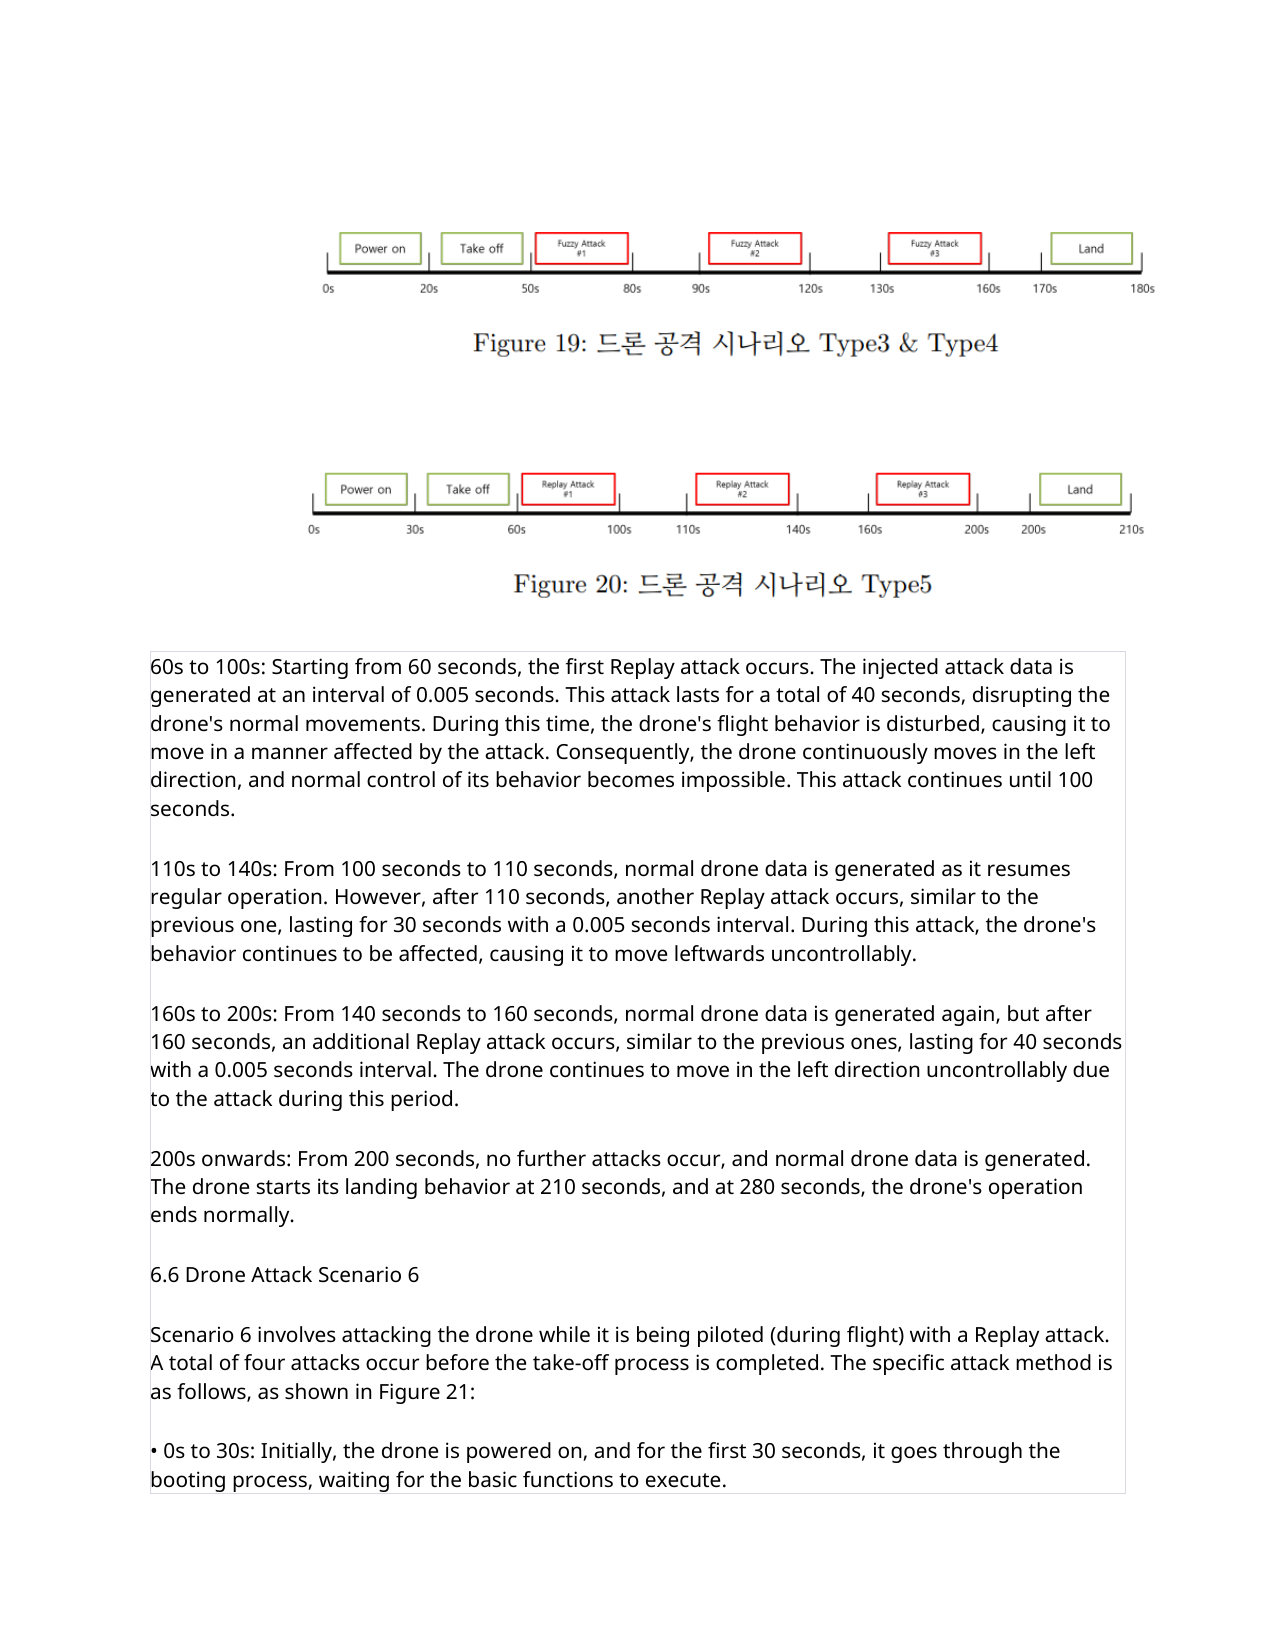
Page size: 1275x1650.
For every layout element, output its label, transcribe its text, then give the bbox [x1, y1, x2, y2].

text • 0s to 30s: Initially, the drone is powered on, and for the first 30 seconds, it goes through the booting process, waiting for the basic functions to execute. [151, 1436, 1125, 1493]
text 60s to 100s: Starting from 60 seconds, the first Replay attack occurs. The injected attack data is generated at an interval of 0.005 seconds. This attack lasts for a total of 40 seconds, disrupting the drone's normal movements. During this time, the drone's flight behavior is disturbed, causing it to move in a manner affected by the attack. Consequently, the drone continuously moves in the left direction, and normal control of its behavior becomes impossible. This attack continues until 100 seconds. [151, 652, 1125, 822]
text 200s onwards: From 200 seconds, no further attacks occur, and normal drone data is generated. The drone starts its landing behavior at 210 seconds, and at 280 seconds, the drone's operation ends normally. [151, 1143, 1125, 1229]
picture [225, 413, 1200, 633]
text 110s to 140s: From 100 seconds to 110 seconds, normal drone data is generated as it resumes regular operation. However, after 110 seconds, another Replay attack occurs, similar to the previous one, lasting for 30 seconds with a 0.005 seconds interval. During this attack, the drone's behavior continues to be affected, causing it to move leftwards uncontrollably. [151, 853, 1125, 967]
text Scenario 6 involves attacking the drone while it is being piloted (during flight) with a Replay attack. A total of four attacks occur before the take-off process is completed. The specific attack method is as follows, as shown in Figure 21: [151, 1319, 1125, 1405]
text 6.6 Drone Attack Scenario 6 [151, 1260, 1125, 1289]
picture [225, 150, 1200, 395]
text 160s to 200s: From 140 seconds to 160 seconds, normal drone data is generated again, but after 160 seconds, an additional Replay attack occurs, similar to the previous ones, lasting for 40 seconds with a 0.005 seconds interval. The drone continues to move in the left direction uncontrollably due to the attack during this period. [151, 998, 1125, 1112]
